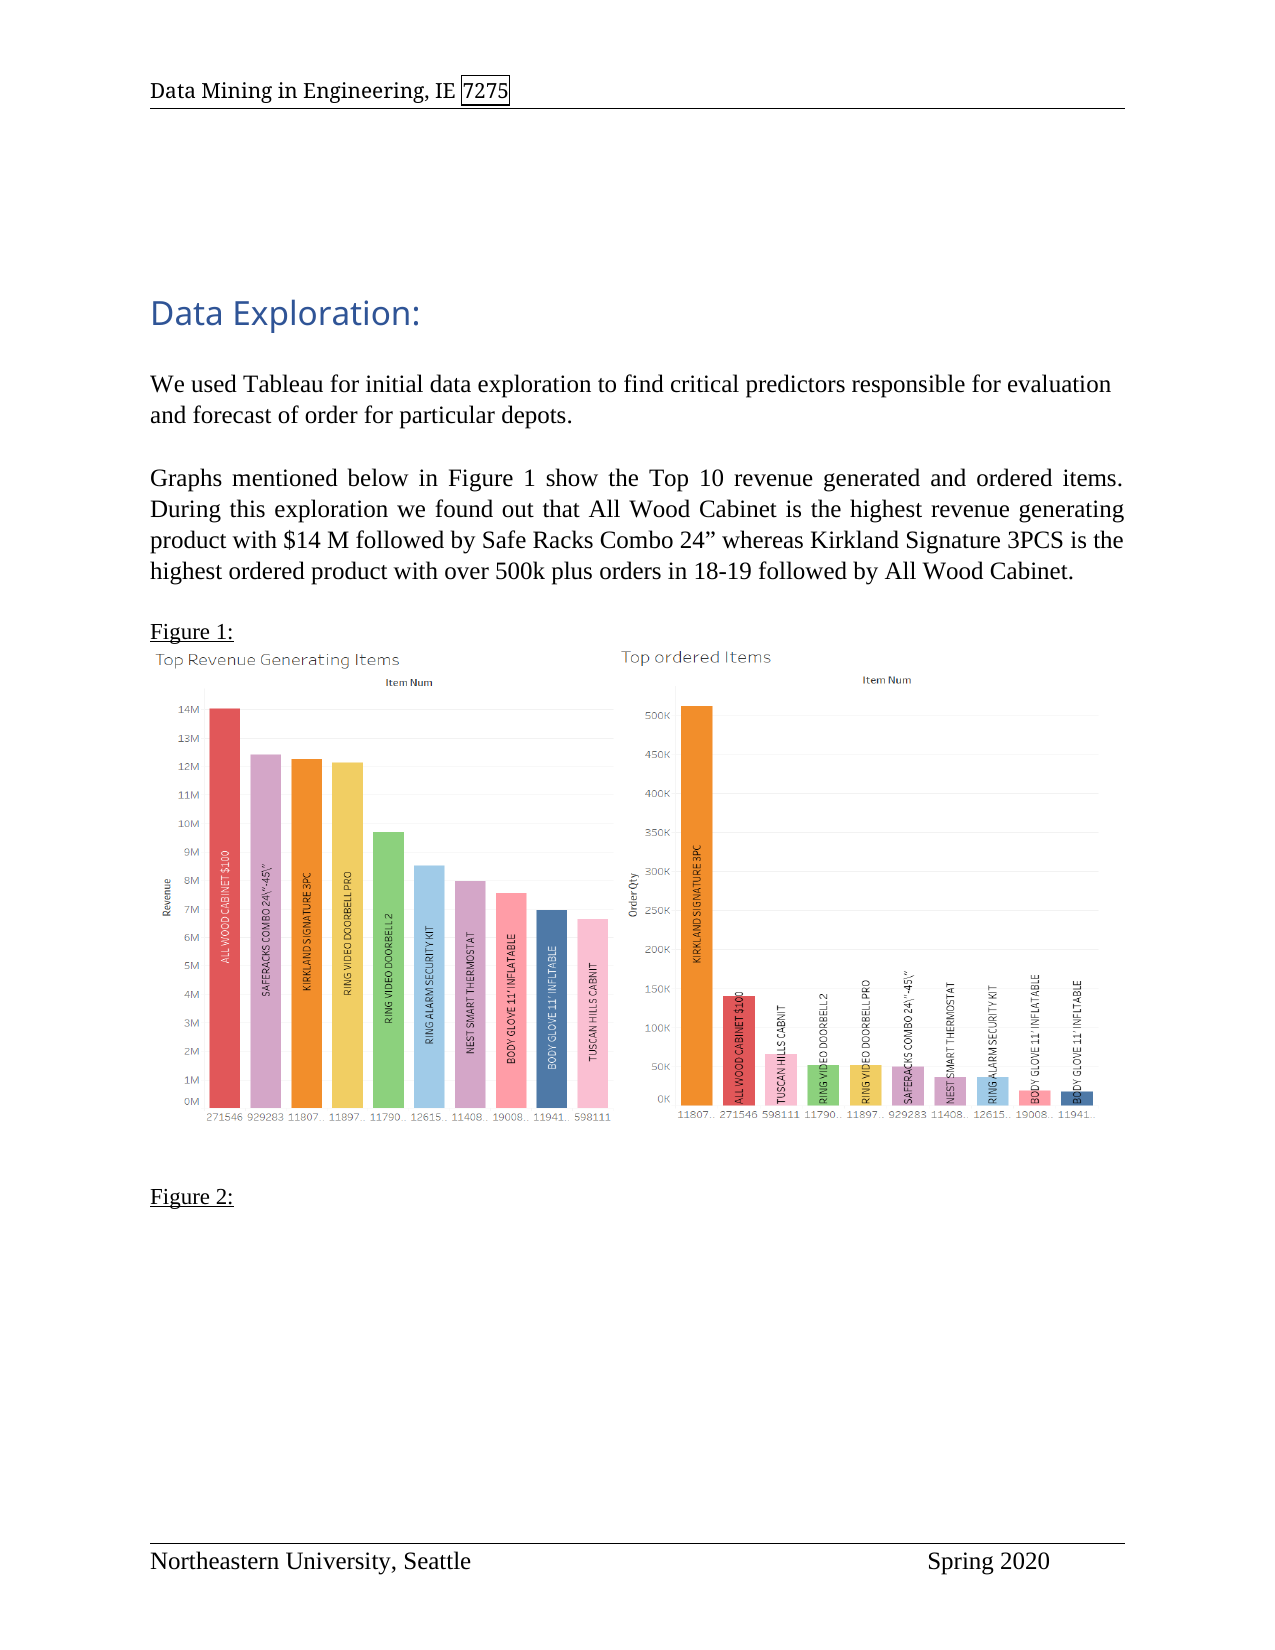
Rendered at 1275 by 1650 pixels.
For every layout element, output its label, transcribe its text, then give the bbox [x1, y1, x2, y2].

text Graphs mentioned below in Figure 1 show the Top 10 revenue generated and ordered items. During this exploration we found out that All Wood Cabinet is the highest revenue generating product with $14 M followed by Safe Racks Combo 24” whereas Kirkland Signature 3PCS is the highest ordered product with over 500k plus orders in 18-19 followed by All Wood Cabinet. [150, 463, 1125, 584]
text Figure 1: [150, 618, 1125, 644]
picture [150, 646, 1101, 1124]
text Figure 2: [150, 1183, 1125, 1209]
text We used Tableau for initial data exploration to find critical predictors responsible for evaluation and forecast of order for particular depots. [150, 369, 1125, 429]
subtitle Data Exploration: [150, 290, 1125, 335]
